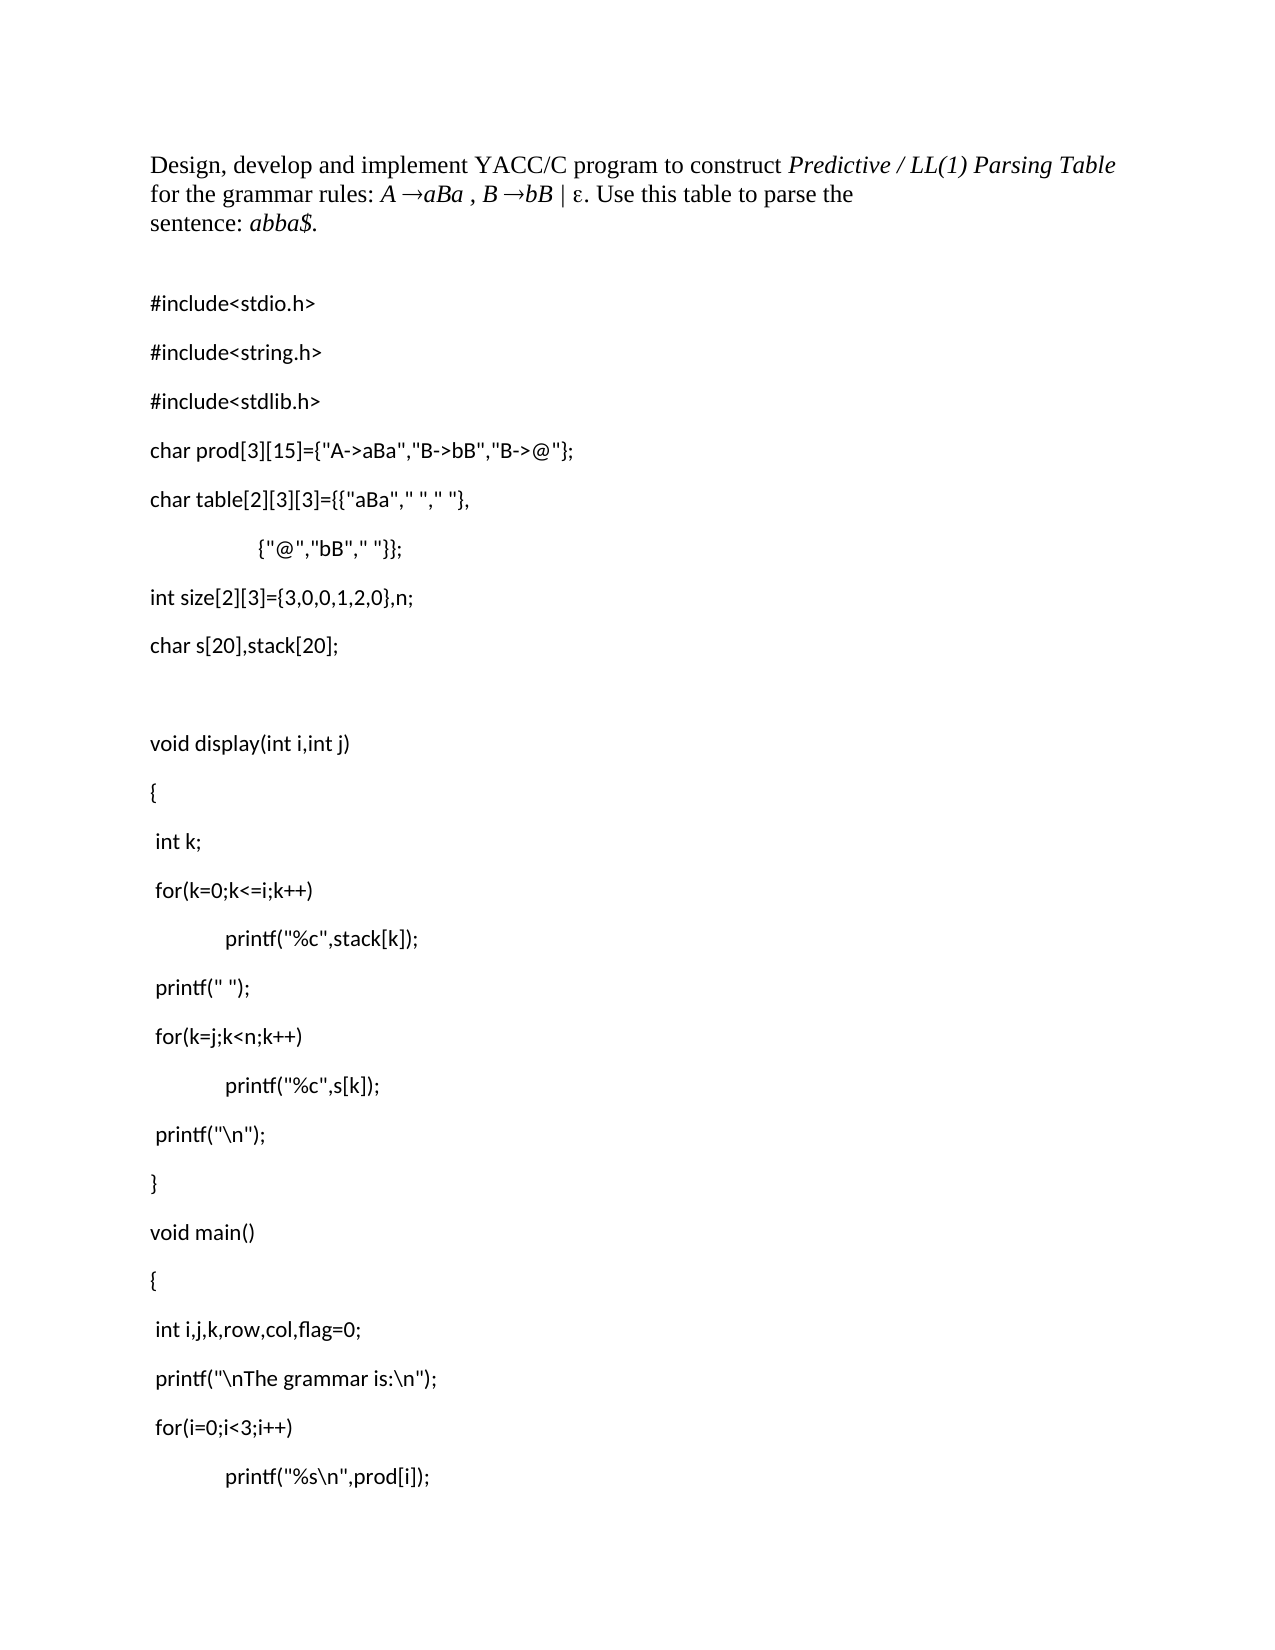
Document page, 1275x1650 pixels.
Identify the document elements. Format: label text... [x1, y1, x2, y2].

text printf(" "); [150, 973, 1125, 1001]
text { [150, 778, 1125, 806]
text char s[20],stack[20]; [150, 631, 1125, 659]
text {"@","bB"," "}}; [150, 534, 1125, 562]
text } [150, 1169, 1125, 1197]
text char table[2][3][3]={{"aBa"," "," "}, [150, 485, 1125, 513]
text sentence: abba$. [150, 208, 1125, 236]
text #include<stdlib.h> [150, 387, 1125, 415]
text printf("\n"); [150, 1120, 1125, 1148]
text int i,j,k,row,col,flag=0; [150, 1315, 1125, 1343]
text printf("%c",stack[k]); [150, 924, 1125, 953]
text int k; [150, 827, 1125, 855]
text int size[2][3]={3,0,0,1,2,0},n; [150, 583, 1125, 611]
text void main() [150, 1218, 1125, 1246]
text for(k=j;k<n;k++) [150, 1022, 1125, 1050]
text void display(int i,int j) [150, 729, 1125, 757]
text char prod[3][15]={"A->aBa","B->bB","B->@"}; [150, 436, 1125, 464]
text #include<stdio.h> [150, 289, 1125, 317]
text printf("\nThe grammar is:\n"); [150, 1364, 1125, 1392]
text printf("%c",s[k]); [150, 1071, 1125, 1099]
text #include<string.h> [150, 338, 1125, 366]
text for(i=0;i<3;i++) [150, 1413, 1125, 1441]
text Design, develop and implement YACC/C program to construct Predictive / LL(1) Parsing Table for the grammar rules: A aBa , B bB | . Use this table to parse the [150, 150, 1125, 208]
text { [150, 1267, 1125, 1294]
text for(k=0;k<=i;k++) [150, 876, 1125, 904]
text printf("%s\n",prod[i]); [150, 1462, 1125, 1490]
